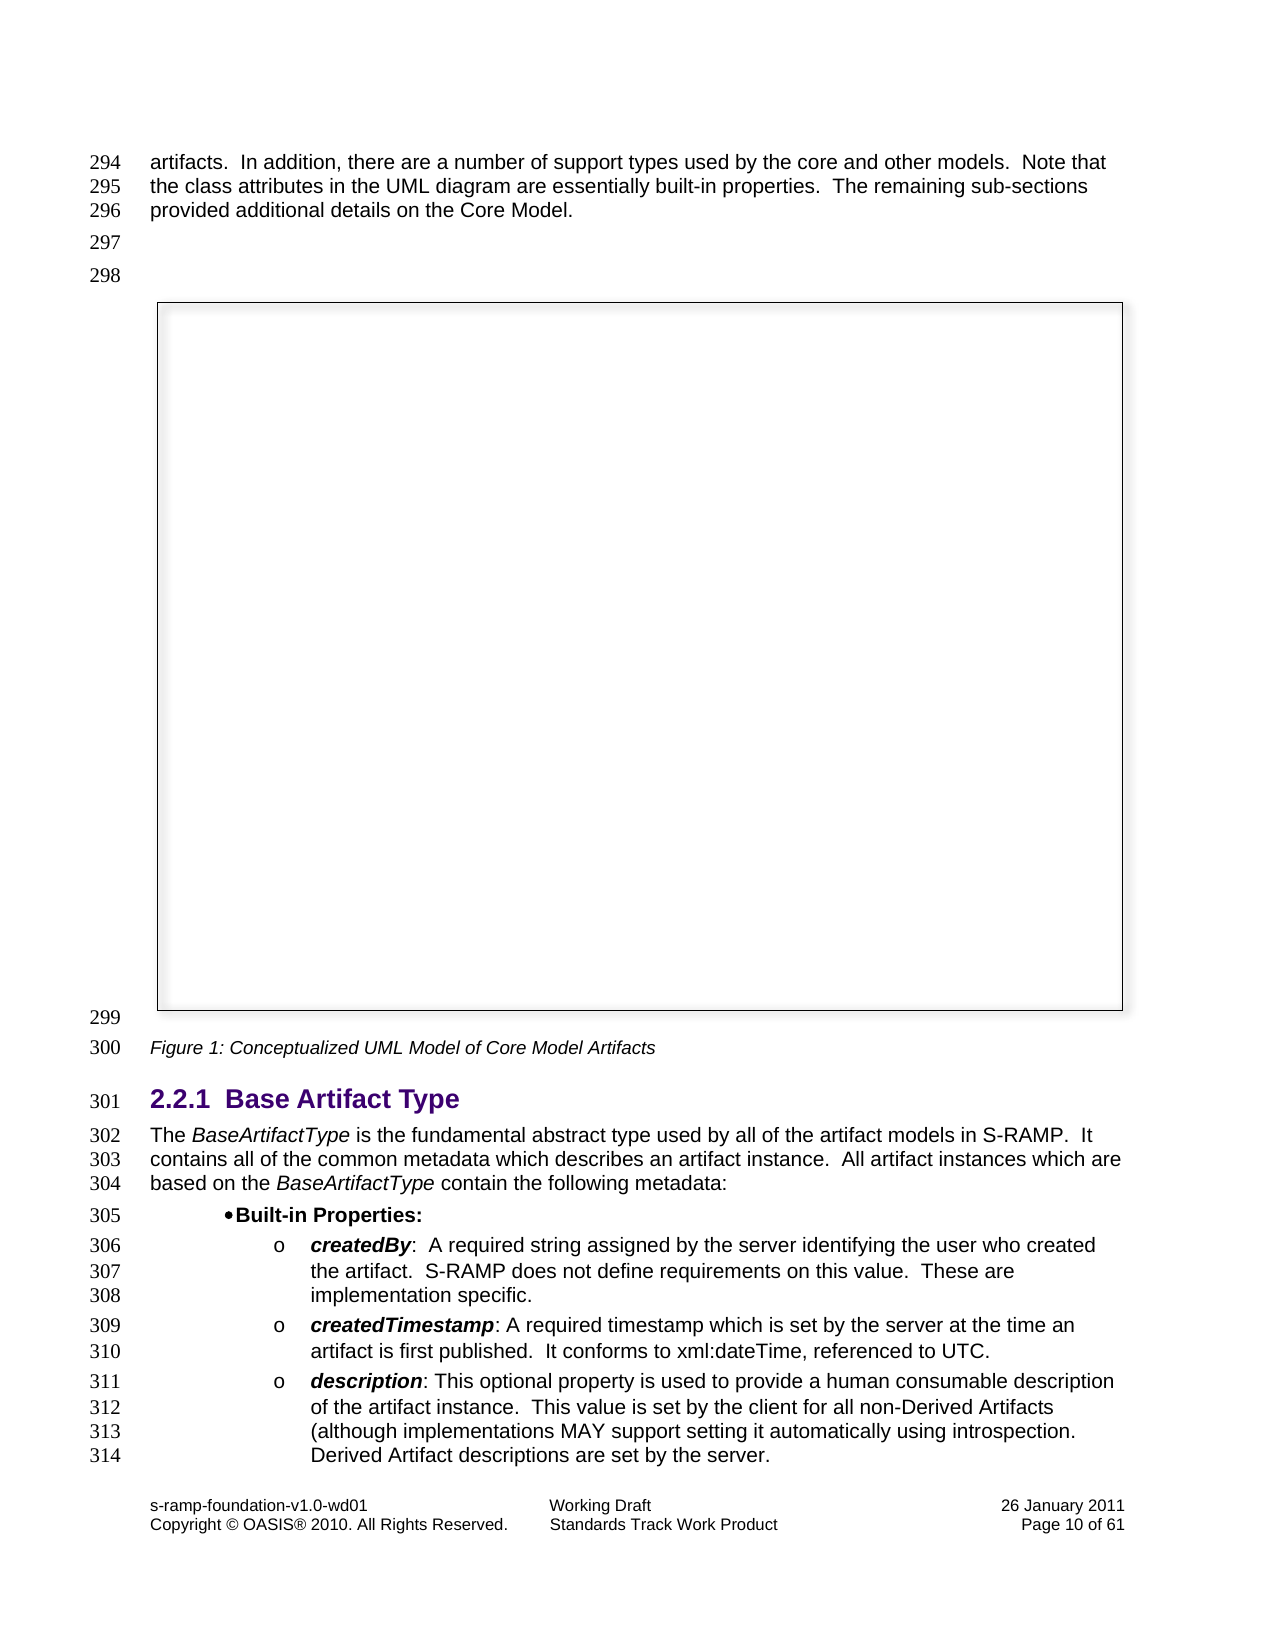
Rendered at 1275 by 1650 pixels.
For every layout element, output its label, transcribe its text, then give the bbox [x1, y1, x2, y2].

list createdBy: A required string assigned by the server identifying the user who created the artifact. S-RAMP does not define requirements on this value. These are implementation specific. [273, 1233, 1125, 1307]
list Built-in Properties: [225, 1203, 1125, 1227]
list createdTimestamp: A required timestamp which is set by the server at the time an artifact is first published. It conforms to xml:dateTime, referenced to UTC. [273, 1313, 1125, 1363]
text The BaseArtifactType is the fundamental abstract type used by all of the artifact models in S-RAMP. It contains all of the common metadata which describes an artifact instance. All artifact instances which are based on the BaseArtifactType contain the following metadata: [150, 1123, 1125, 1194]
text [150, 150, 1125, 222]
list description: This optional property is used to provide a human consumable description of the artifact instance. This value is set by the client for all non-Derived Artifacts (although implementations MAY support setting it automatically using introspection. Derived Artifact descriptions are set by the server. [273, 1369, 1125, 1467]
subtitle Base Artifact Type [150, 1083, 1125, 1114]
